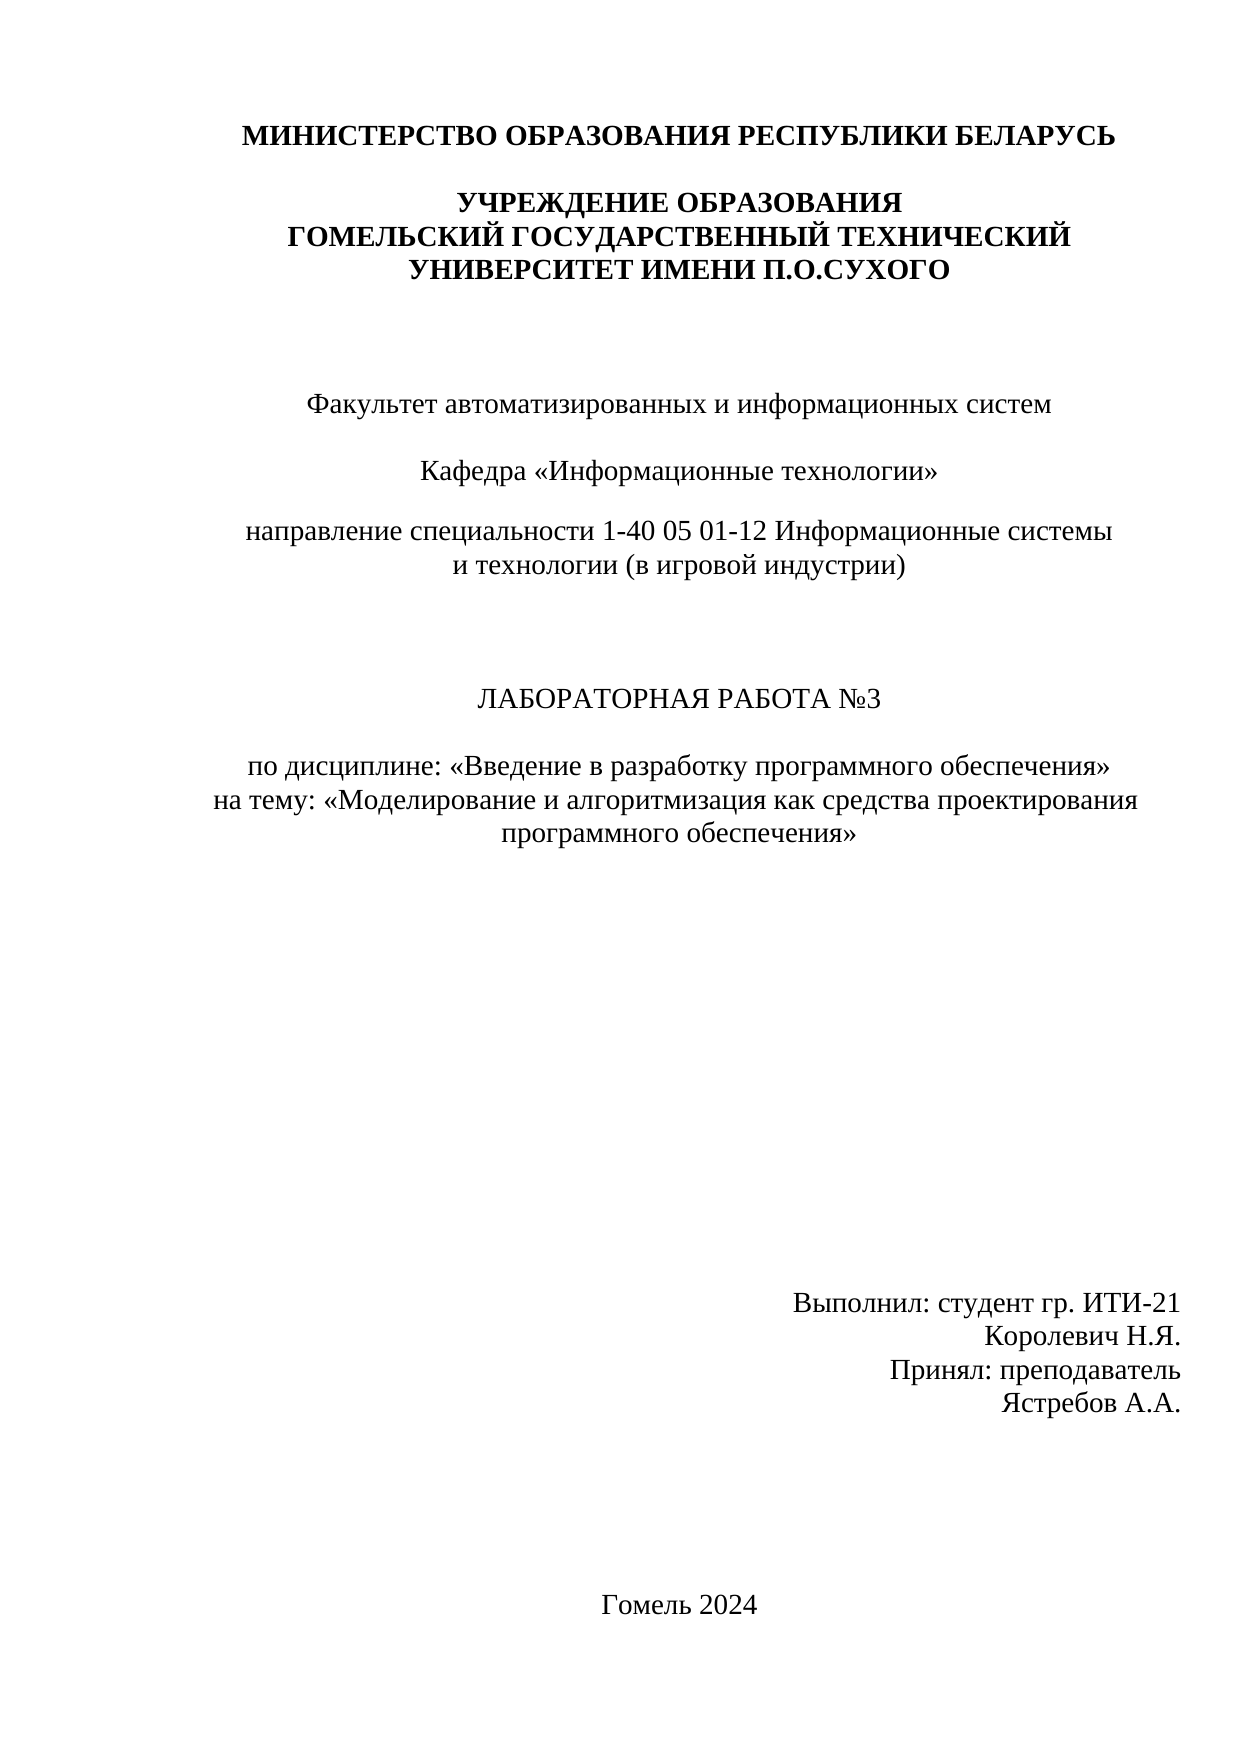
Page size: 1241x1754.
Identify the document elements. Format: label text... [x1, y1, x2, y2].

text направление специальности 1-40 05 01-12 Информационные системы [177, 513, 1181, 547]
text Выполнил: студент гр. ИТИ-21 [177, 1285, 1181, 1318]
text УНИВЕРСИТЕТ ИМЕНИ П.О.СУХОГО [177, 252, 1181, 286]
text по дисциплине: «Введение в разработку программного обеспечения» [177, 748, 1181, 782]
text Гомель 2024 [177, 1587, 1181, 1620]
text и технологии (в игровой индустрии) [177, 547, 1181, 581]
text Ястребов А.А. [177, 1386, 1181, 1419]
text УЧРЕЖДЕНИЕ ОБРАЗОВАНИЯ [177, 185, 1181, 219]
text на тему: «Моделирование и алгоритмизация как средства проектирования программного обеспечения» [177, 782, 1181, 849]
text ЛАБОРАТОРНАЯ РАБОТА №3 [177, 681, 1181, 715]
text Принял: преподаватель [177, 1352, 1181, 1386]
text МИНИСТЕРСТВО ОБРАЗОВАНИЯ РЕСПУБЛИКИ БЕЛАРУСЬ [177, 118, 1181, 152]
text Королевич Н.Я. [177, 1318, 1181, 1352]
text Факультет автоматизированных и информационных систем [177, 386, 1181, 420]
text ГОМЕЛЬСКИЙ ГОСУДАРСТВЕННЫЙ ТЕХНИЧЕСКИЙ [177, 219, 1181, 252]
text Кафедра «Информационные технологии» [177, 453, 1181, 487]
